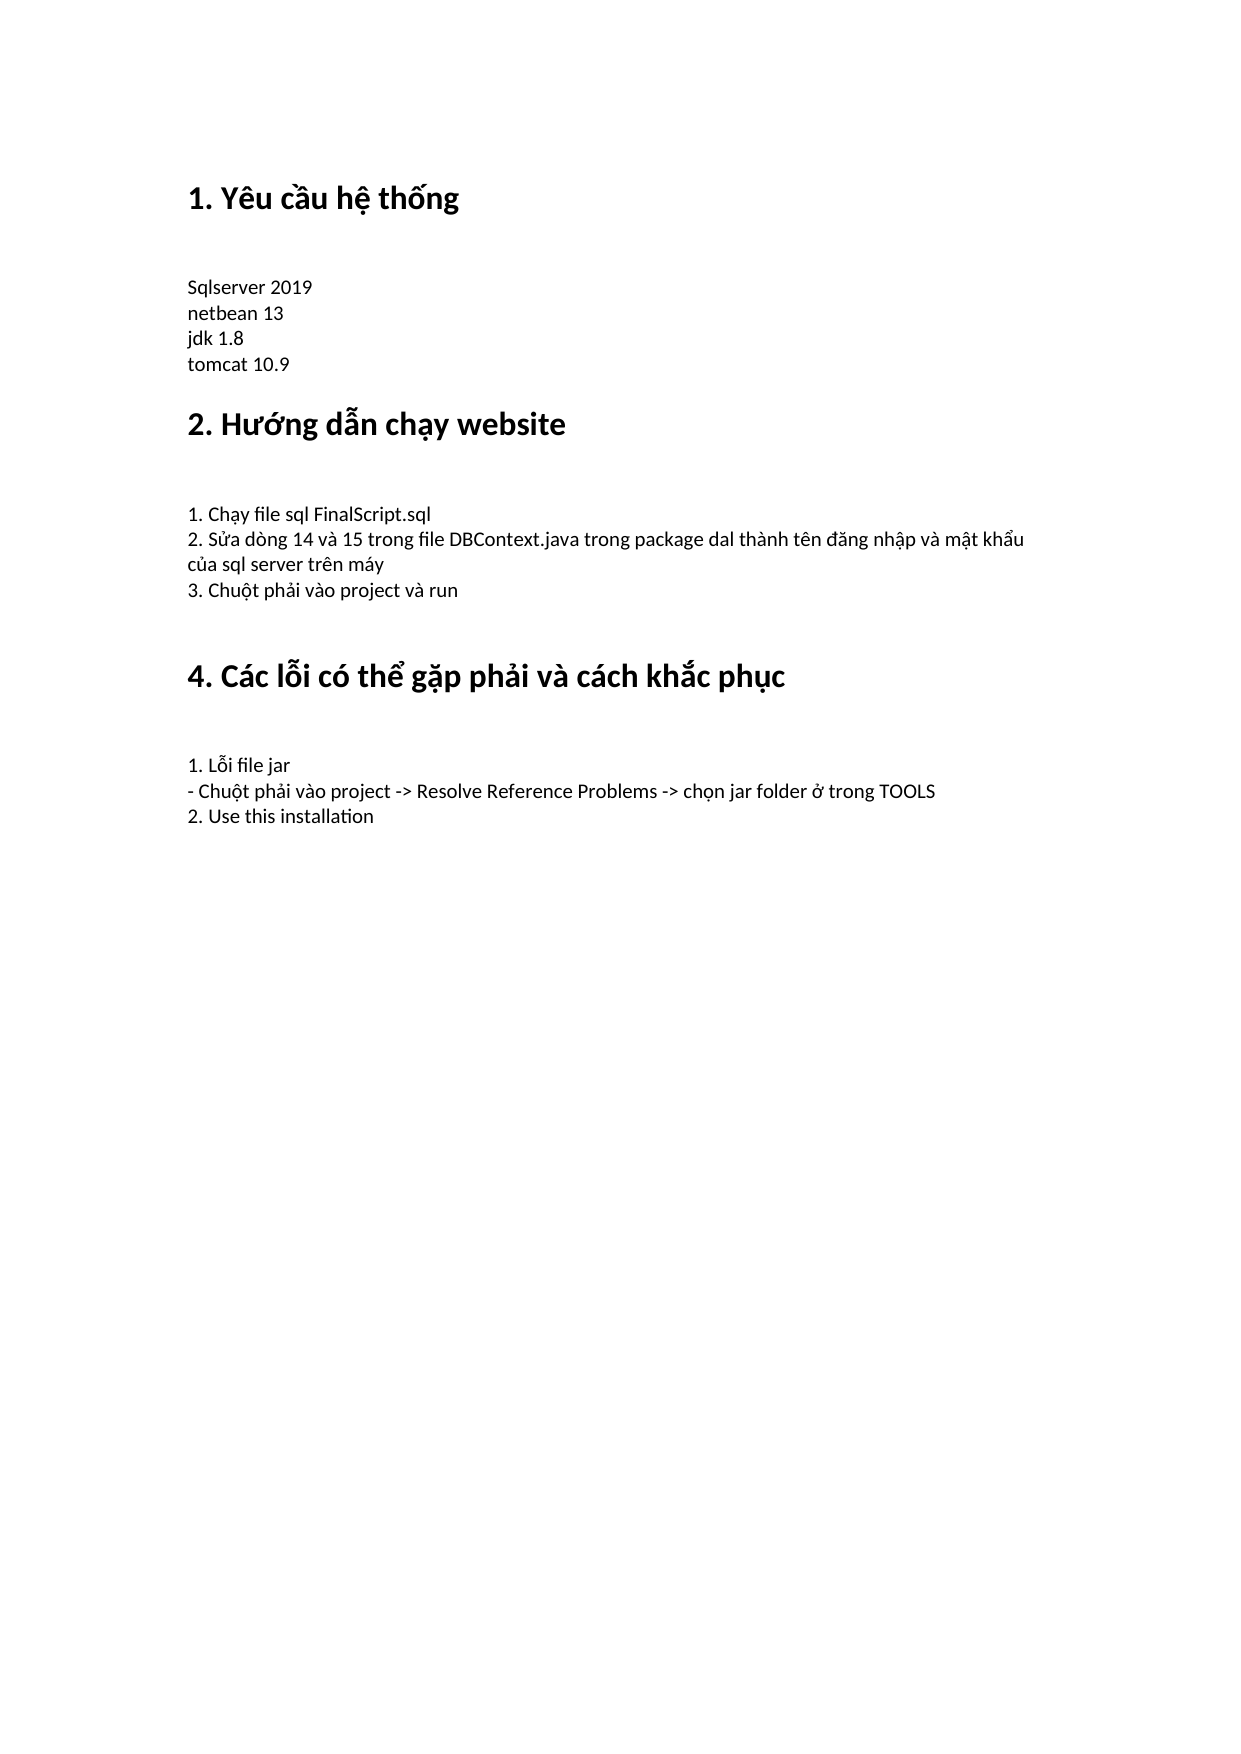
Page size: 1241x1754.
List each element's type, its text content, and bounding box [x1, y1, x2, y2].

list Chạy file sql FinalScript.sql [187, 501, 1053, 526]
list - Chuột phải vào project -> Resolve Reference Problems -> chọn jar folder ở trong TOOLS [187, 778, 1053, 803]
text jdk 1.8 [187, 325, 1053, 351]
subtitle Hướng dẫn chạy website [187, 403, 1053, 444]
list Chuột phải vào project và run [187, 577, 1053, 602]
subtitle Yêu cầu hệ thống [187, 177, 1053, 218]
text tomcat 10.9 [187, 351, 1053, 376]
list Sửa dòng 14 và 15 trong file DBContext.java trong package dal thành tên đăng nhập và mật khẩu của sql server trên máy [187, 526, 1053, 577]
list Lỗi file jar [187, 752, 1053, 778]
text netbean 13 [187, 300, 1053, 325]
list Use this installation [187, 803, 1053, 829]
subtitle Các lỗi có thể gặp phải và cách khắc phục [187, 655, 1053, 696]
text Sqlserver 2019 [187, 274, 1053, 300]
